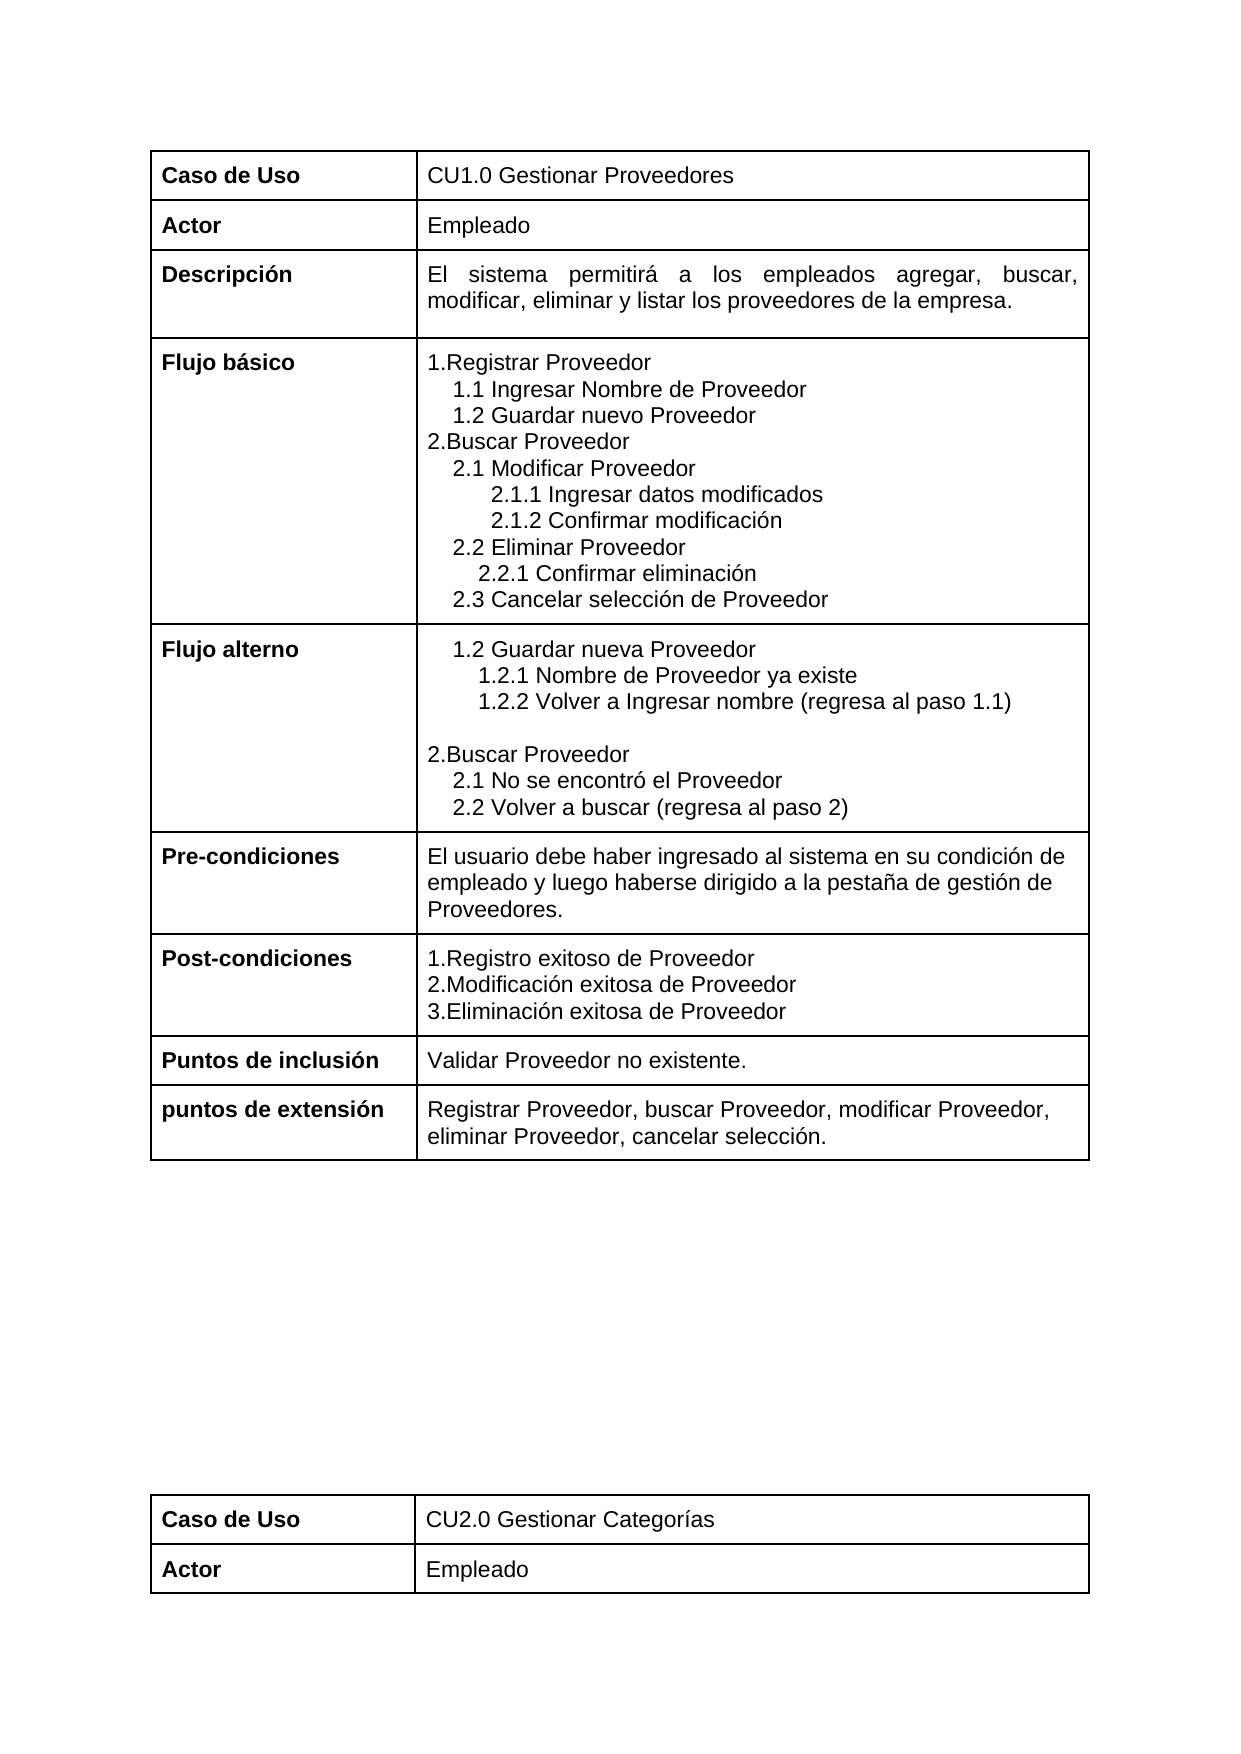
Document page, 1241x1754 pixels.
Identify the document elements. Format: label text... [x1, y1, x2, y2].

table_cell 1.2 Guardar nueva Proveedor 1.2.1 Nombre de Proveedor ya existe 1.2.2 Volver a Ingresar nombre (regresa al paso 1.1) 2.Buscar Proveedor 2.1 No se encontró el Proveedor 2.2 Volver a buscar (regresa al paso 2) [418, 625, 1088, 831]
table_cell puntos de extensión [152, 1086, 416, 1159]
table_cell Pre-condiciones [152, 833, 416, 932]
table_cell Empleado [418, 201, 1088, 248]
table_cell Post-condiciones [152, 935, 416, 1034]
table_cell Registrar Proveedor, buscar Proveedor, modificar Proveedor, eliminar Proveedor, cancelar selección. [418, 1086, 1088, 1159]
table_cell Descripción [152, 251, 416, 337]
table_cell Flujo básico [152, 339, 416, 623]
table_cell 1.Registrar Proveedor 1.1 Ingresar Nombre de Proveedor 1.2 Guardar nuevo Proveedor 2.Buscar Proveedor 2.1 Modificar Proveedor 2.1.1 Ingresar datos modificados 2.1.2 Confirmar modificación 2.2 Eliminar Proveedor 2.2.1 Confirmar eliminación 2.3 Cancelar selección de Proveedor [418, 339, 1088, 623]
table_cell El sistema permitirá a los empleados agregar, buscar, modificar, eliminar y listar los proveedores de la empresa. [418, 251, 1088, 337]
table_cell Actor [152, 201, 416, 248]
table_header CU2.0 Gestionar Categorías [416, 1496, 1088, 1543]
table_header CU1.0 Gestionar Proveedores [418, 152, 1088, 199]
table_cell Puntos de inclusión [152, 1037, 416, 1084]
table_header Caso de Uso [152, 152, 416, 199]
table_cell 1.Registro exitoso de Proveedor 2.Modificación exitosa de Proveedor 3.Eliminación exitosa de Proveedor [418, 935, 1088, 1034]
table_cell Flujo alterno [152, 625, 416, 831]
table_cell Empleado [416, 1545, 1088, 1592]
table_cell El usuario debe haber ingresado al sistema en su condición de empleado y luego haberse dirigido a la pestaña de gestión de Proveedores. [418, 833, 1088, 932]
table_cell Validar Proveedor no existente. [418, 1037, 1088, 1084]
table_header Caso de Uso [152, 1496, 414, 1543]
table_cell Actor [152, 1545, 414, 1592]
